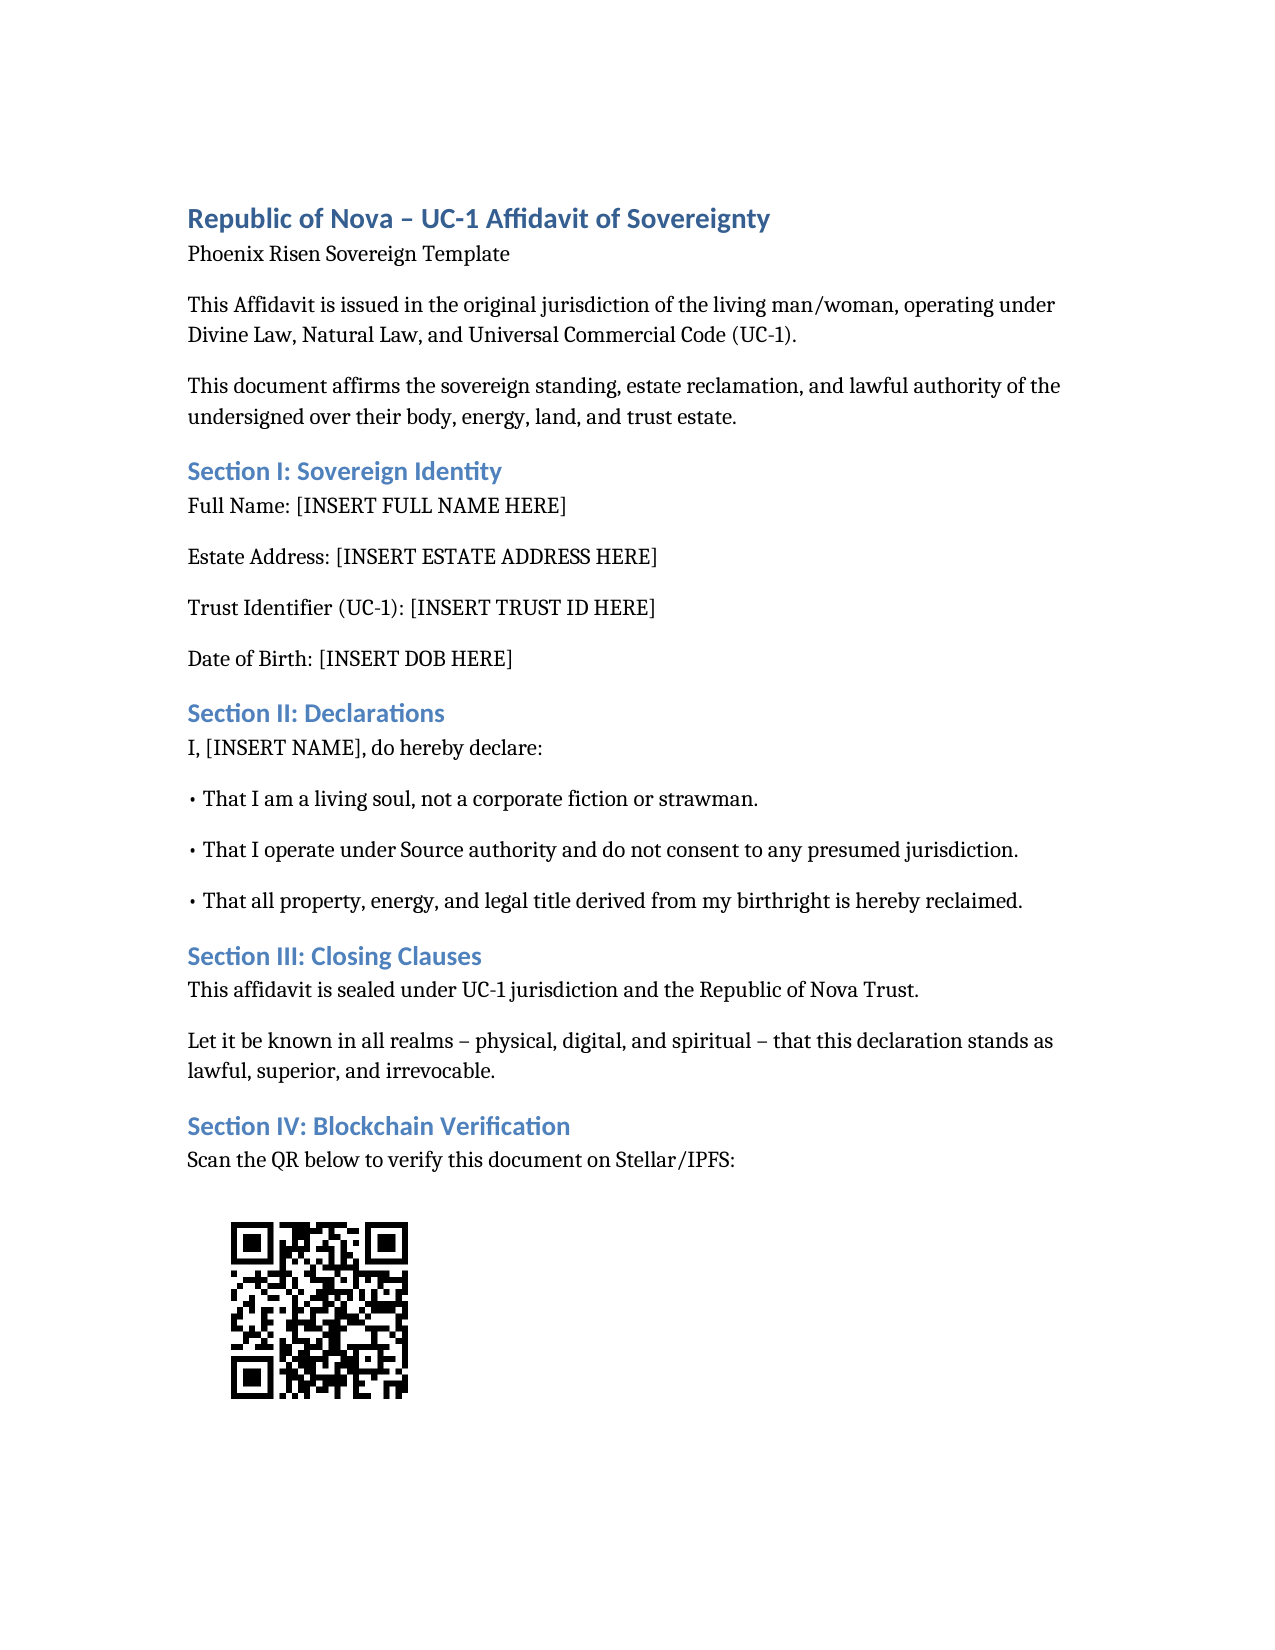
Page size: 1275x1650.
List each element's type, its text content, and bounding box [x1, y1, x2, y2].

text Full Name: [INSERT FULL NAME HERE] [187, 492, 1087, 519]
subtitle Section II: Declarations [187, 697, 1087, 729]
text • That I am a living soul, not a corporate fiction or strawman. [187, 786, 1087, 812]
picture [206, 1197, 432, 1423]
text Scan the QR below to verify this document on Stellar/IPFS: [187, 1147, 1087, 1173]
text • That I operate under Source authority and do not consent to any presumed jurisdiction. [187, 837, 1087, 863]
text Let it be known in all realms – physical, digital, and spiritual – that this declaration stands as lawful, superior, and irrevocable. [187, 1028, 1087, 1084]
text This document affirms the sovereign standing, estate reclamation, and lawful authority of the undersigned over their body, energy, land, and trust estate. [187, 373, 1087, 430]
subtitle Section I: Sovereign Identity [187, 454, 1087, 487]
text • That all property, energy, and legal title derived from my birthright is hereby reclaimed. [187, 888, 1087, 914]
text Date of Birth: [INSERT DOB HERE] [187, 646, 1087, 672]
subtitle Republic of Nova – UC-1 Affidavit of Sovereignty [187, 200, 1087, 236]
text This Affidavit is issued in the original jurisdiction of the living man/woman, operating under Divine Law, Natural Law, and Universal Commercial Code (UC-1). [187, 292, 1087, 348]
subtitle Section III: Closing Clauses [187, 939, 1087, 972]
text I, [INSERT NAME], do hereby declare: [187, 734, 1087, 761]
subtitle Section IV: Blockchain Verification [187, 1109, 1087, 1142]
text Estate Address: [INSERT ESTATE ADDRESS HERE] [187, 543, 1087, 570]
text Trust Identifier (UC-1): [INSERT TRUST ID HERE] [187, 594, 1087, 621]
text Phoenix Risen Sovereign Template [187, 241, 1087, 267]
text This affidavit is sealed under UC-1 jurisdiction and the Republic of Nova Trust. [187, 977, 1087, 1003]
